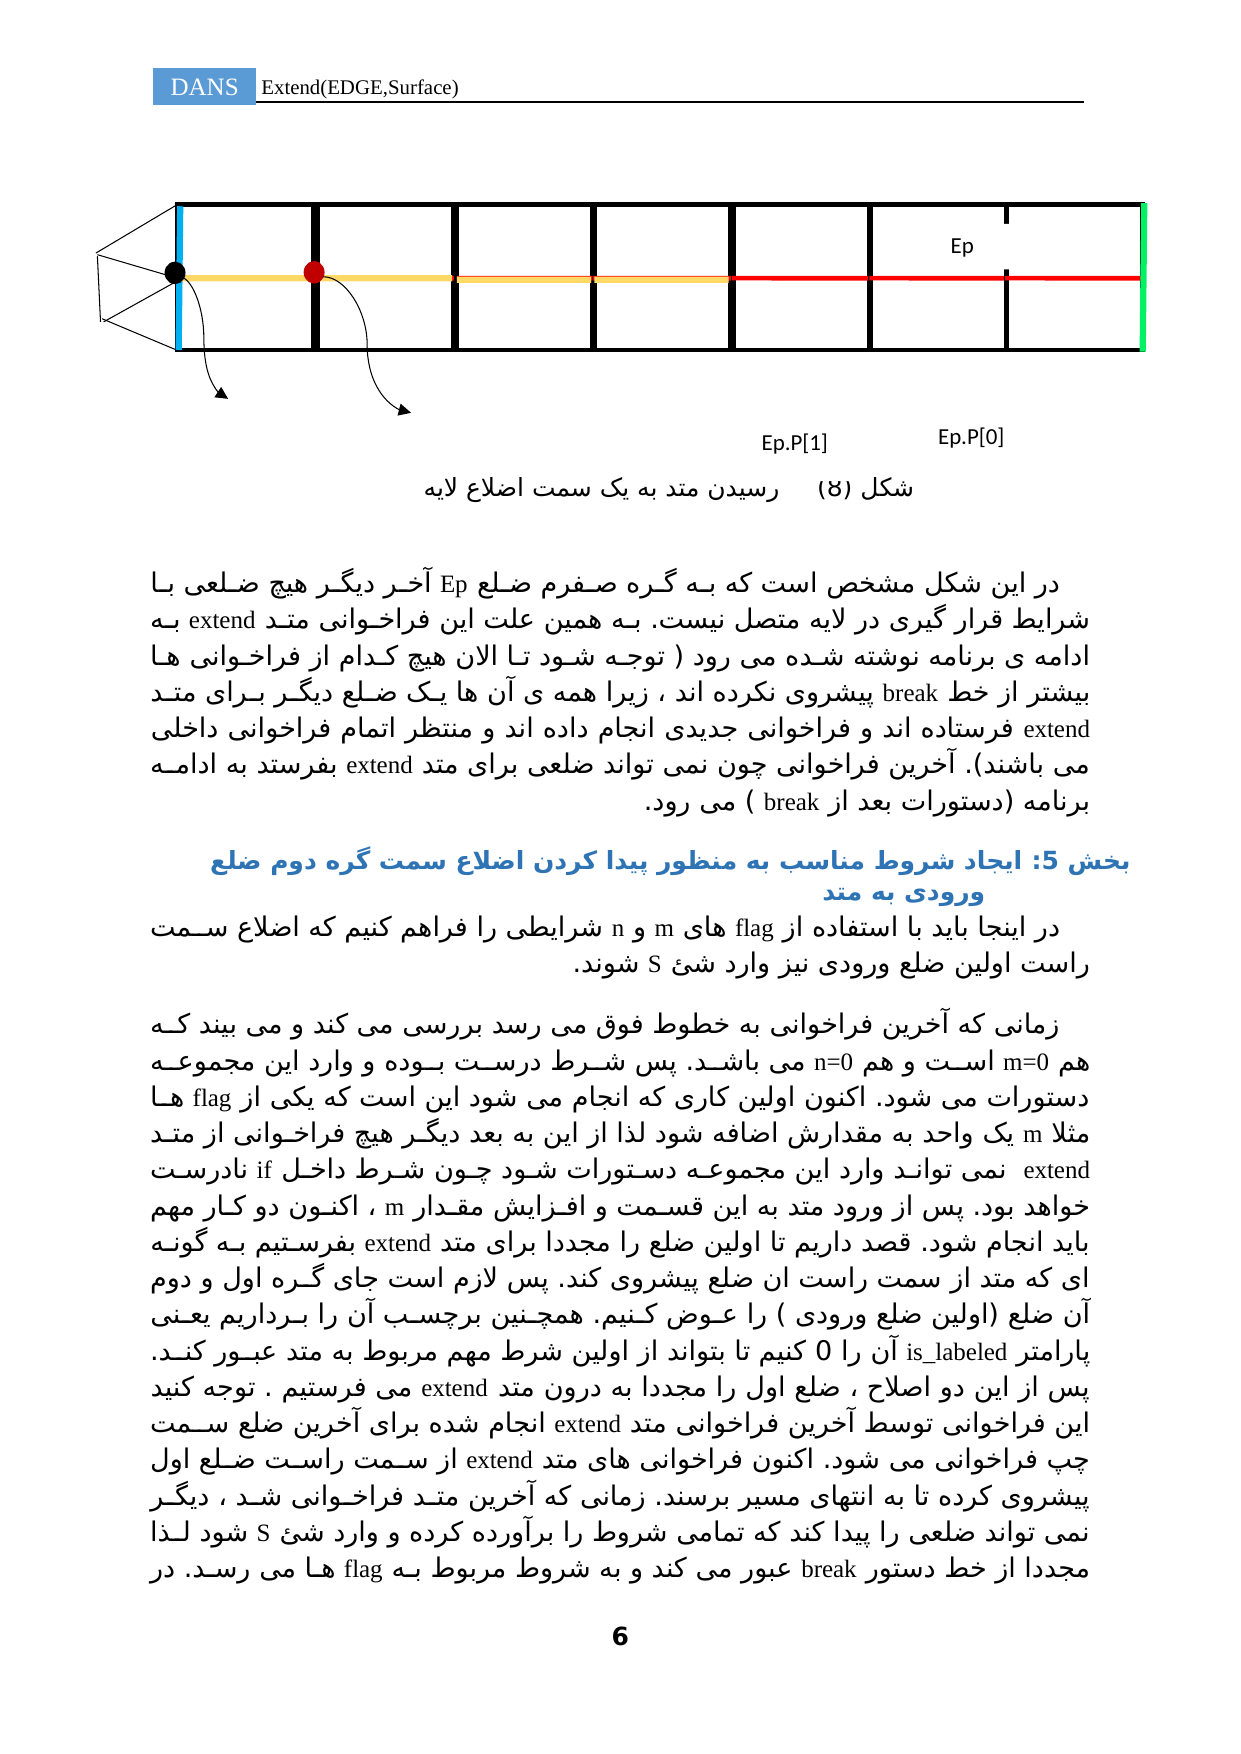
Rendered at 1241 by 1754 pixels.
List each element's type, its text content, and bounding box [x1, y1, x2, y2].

text در اینجا باید با استفاده از flag های m و n شرایطی را فراهم کنیم که اضلاع سمت راست اولین ضلع ورودی نیز وارد شئ S شوند. [150, 911, 1090, 979]
text در این شکل مشخص است که به گره صفرم ضلع Ep آخر دیگر هیچ ضلعی با شرایط قرار گیری در لایه متصل نیست. به همین علت این فراخوانی متد extend به ادامه ی برنامه نوشته شده می رود ( توجه شود تا الان هیچ کدام از فراخوانی ها بیشتر از خط break پیشروی نکرده اند ، زیرا همه ی آن ها یک ضلع دیگر برای متد extend فرستاده اند و فراخوانی جدیدی انجام داده اند و منتظر اتمام فراخوانی داخلی می باشند). آخرین فراخوانی چون نمی تواند ضلعی برای متد extend بفرستد به ادامه برنامه (دستورات بعد از break ) می رود. [150, 567, 1090, 816]
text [150, 1008, 1090, 1584]
text رسیدن متد به یک سمت اضلاع لایه [150, 473, 1090, 502]
text ایجاد شروط مناسب به منظور پیدا کردن اضلاع سمت گره دوم ضلع ورودی به متد [150, 846, 1023, 907]
